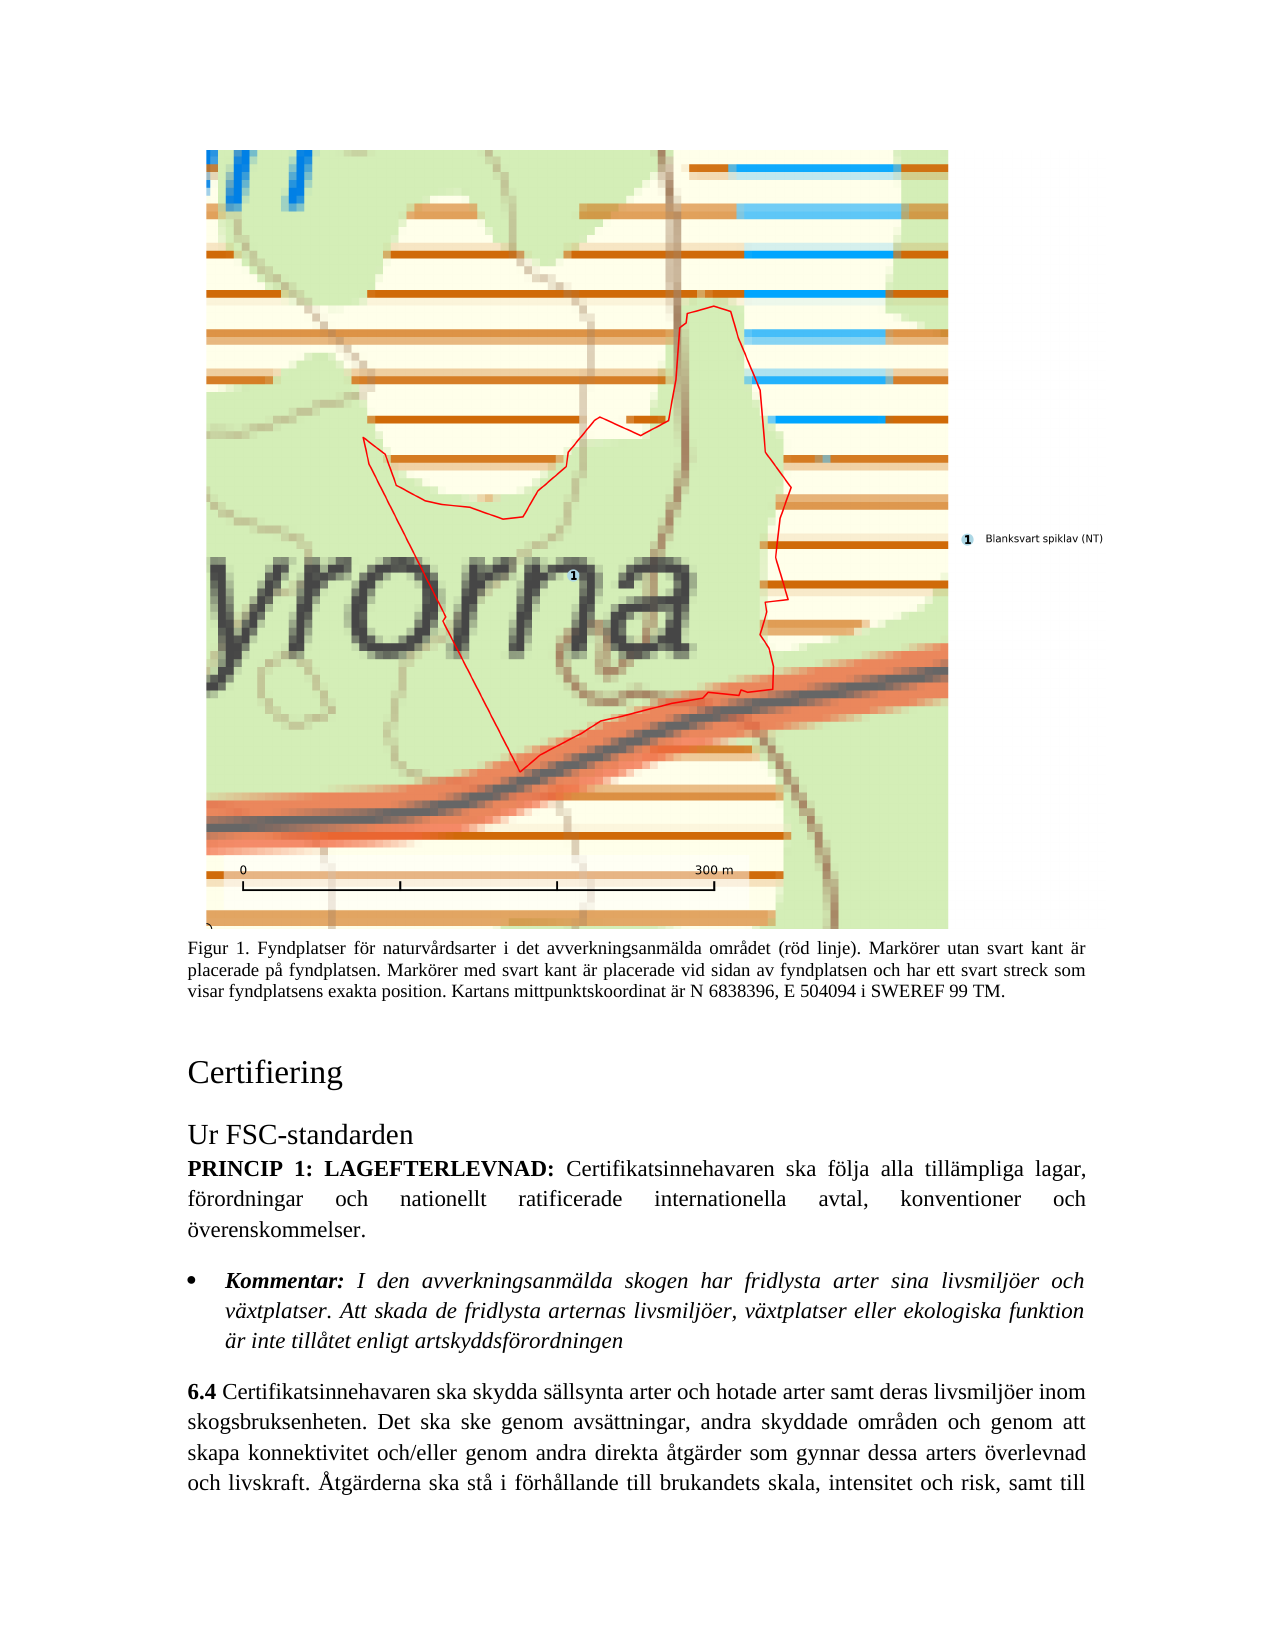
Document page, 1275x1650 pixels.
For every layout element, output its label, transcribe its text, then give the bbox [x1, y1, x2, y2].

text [187, 1378, 1087, 1495]
subtitle Certifiering [187, 1052, 1087, 1090]
subtitle Ur FSC-standarden [187, 1117, 1087, 1150]
picture [206, 150, 1107, 929]
text Figur 1. Fyndplatser för naturvårdsarter i det avverkningsanmälda området (röd linje). Markörer utan svart kant är placerade på fyndplatsen. Markörer med svart kant är placerade vid sidan av fyndplatsen och har ett svart streck som visar fyndplatsens exakta position. Kartans mittpunktskoordinat är N 6838396, E 504094 i SWEREF 99 TM. [187, 937, 1087, 1002]
list Kommentar: I den avverkningsanmälda skogen har fridlysta arter sina livsmiljöer och växtplatser. Att skada de fridlysta arternas livsmiljöer, växtplatser eller ekologiska funktion är inte tillåtet enligt artskyddsförordningen [187, 1267, 1087, 1353]
text PRINCIP 1: LAGEFTERLEVNAD: Certifikatsinnehavaren ska följa alla tillämpliga lagar, förordningar och nationellt ratificerade internationella avtal, konventioner och överenskommelser. [187, 1155, 1087, 1242]
